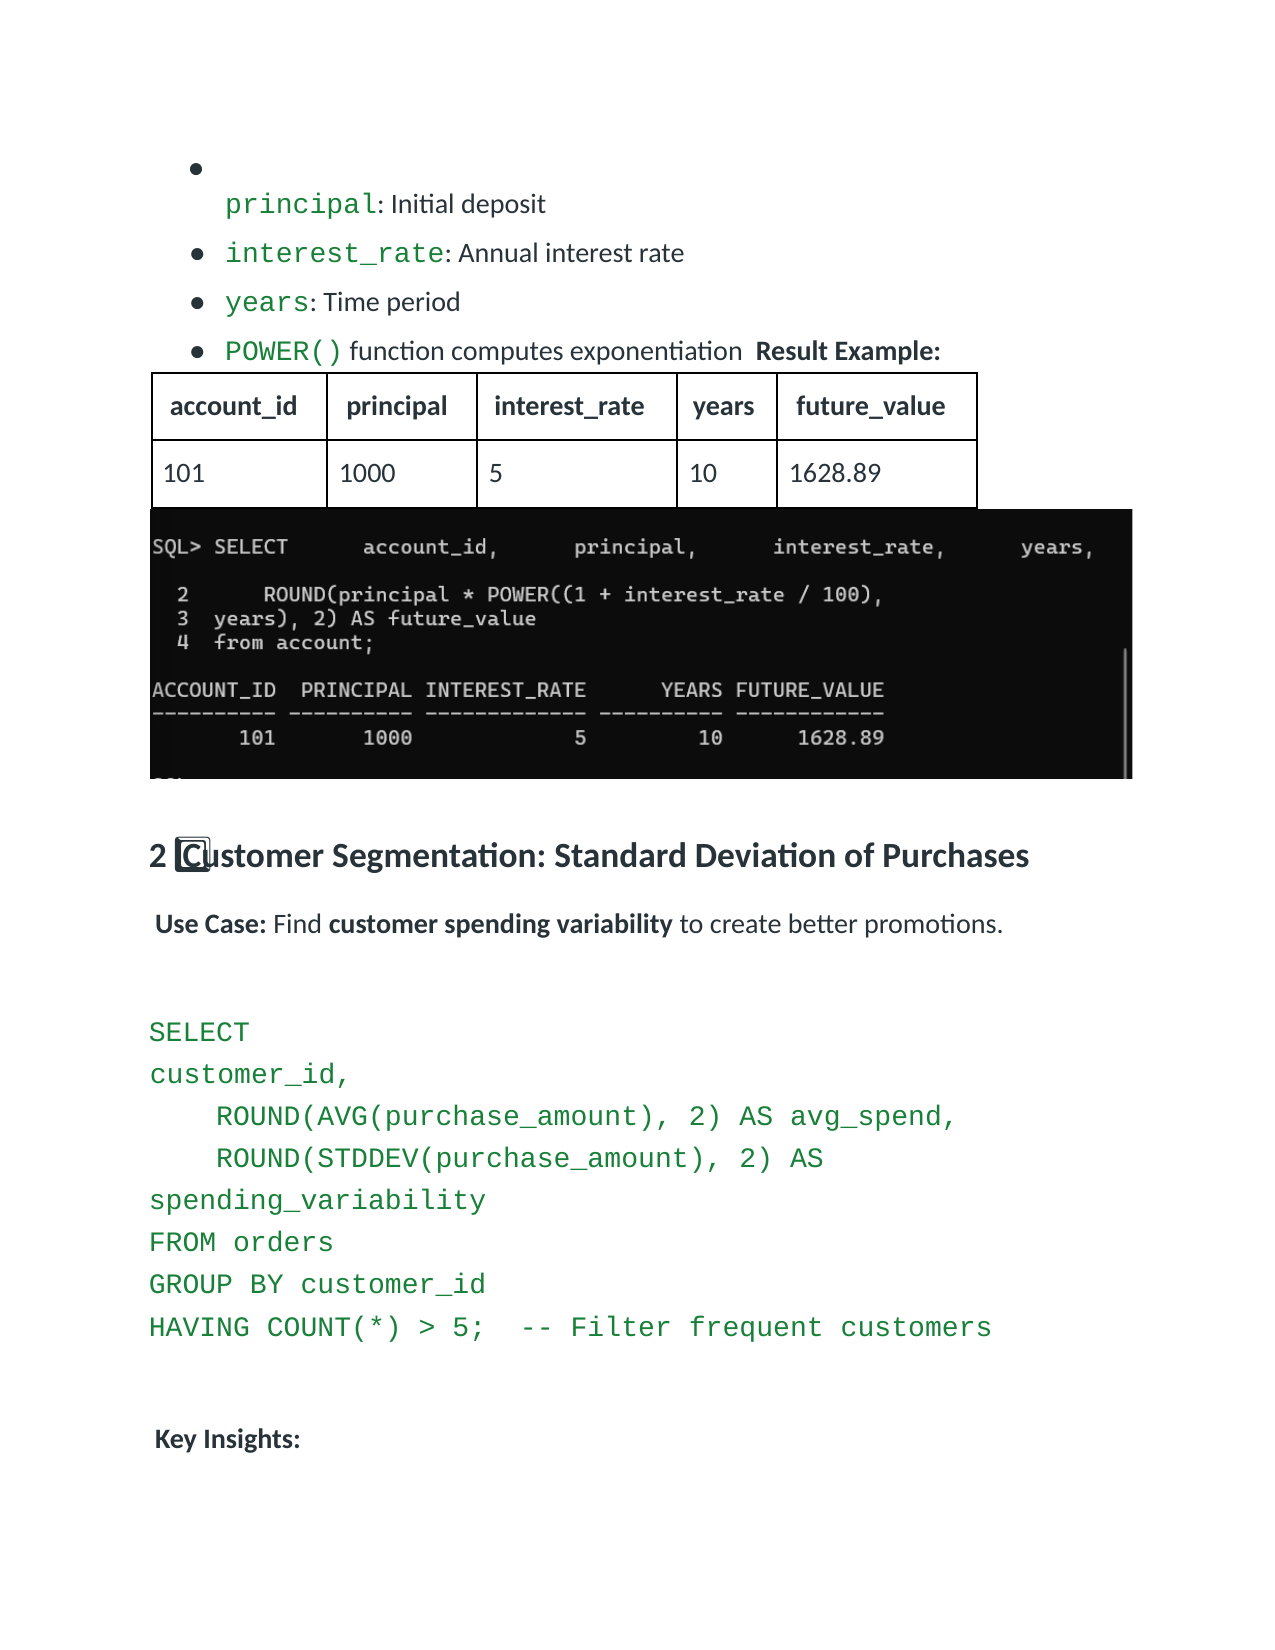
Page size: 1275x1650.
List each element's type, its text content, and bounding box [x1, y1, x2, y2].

text Key Insights: [148, 1421, 1132, 1455]
text spending_variability [148, 1186, 1132, 1218]
text ROUND(STDDEV(purchase_amount), 2) AS [148, 1144, 1132, 1176]
table_header account_id [153, 374, 326, 438]
table_cell 10 [678, 441, 776, 507]
text principal: Initial deposit [225, 186, 1132, 222]
table_cell 5 [478, 441, 676, 507]
text GROUP BY customer_id [148, 1270, 1132, 1302]
table_cell 1000 [328, 441, 476, 507]
subtitle 2 ⃣ Customer Segmentation: Standard Deviation of Purchases [148, 833, 1132, 876]
list interest_rate: Annual interest rate [151, 235, 1132, 271]
table_header years [678, 374, 776, 438]
text FROM orders [148, 1228, 1132, 1260]
text HAVING COUNT(*) > 5; -- Filter frequent customers [148, 1312, 1132, 1344]
table_cell 1628.89 [778, 441, 976, 507]
text ROUND(AVG(purchase_amount), 2) AS avg_spend, [148, 1102, 1132, 1134]
table_header interest_rate [478, 374, 676, 438]
table_header future_value [778, 374, 976, 438]
list years: Time period [151, 284, 1132, 320]
text SELECT customer_id, [148, 1017, 488, 1092]
list POWER() function computes exponentiation Result Example: [151, 333, 1132, 369]
table_header principal [328, 374, 476, 438]
table_cell 101 [153, 441, 326, 507]
text Use Case: Find customer spending variability to create better promotions. [148, 906, 1132, 940]
picture [150, 509, 1133, 779]
